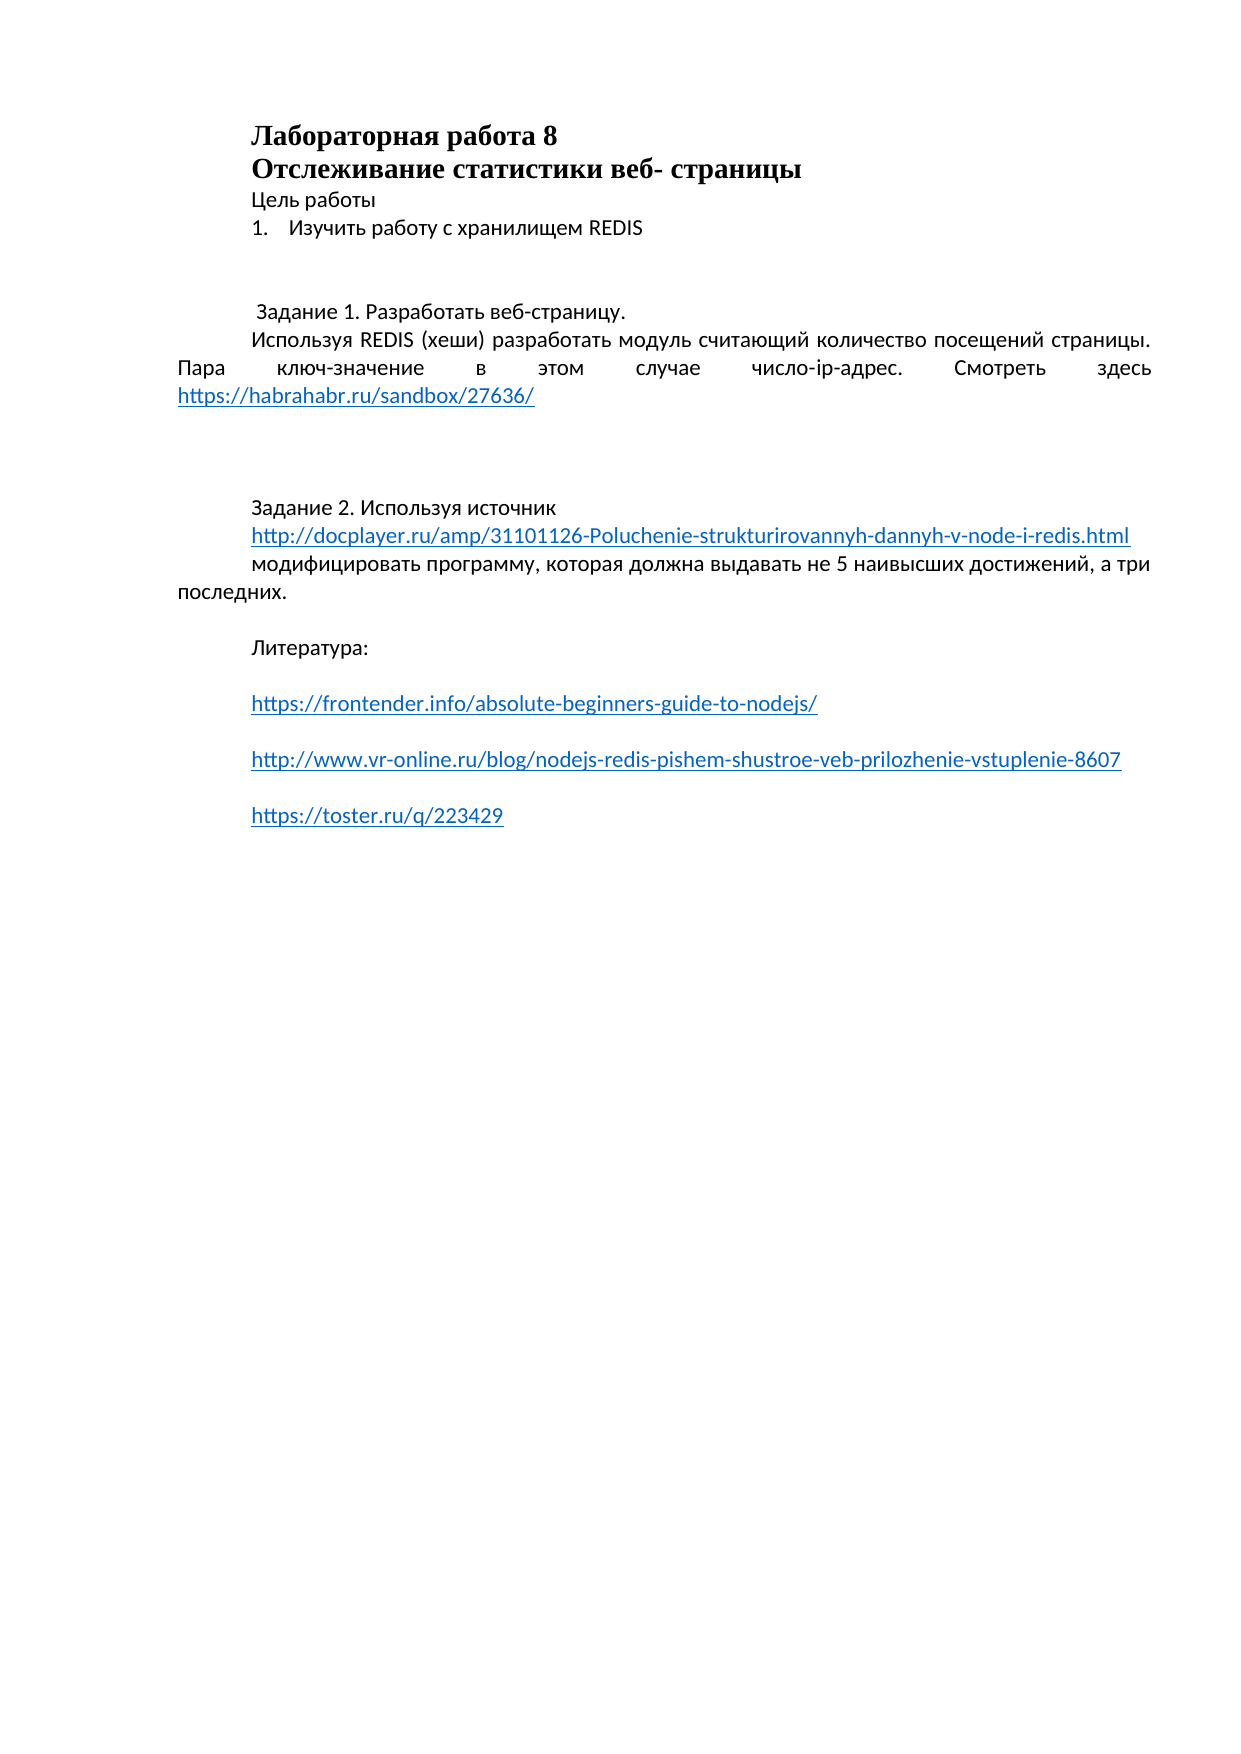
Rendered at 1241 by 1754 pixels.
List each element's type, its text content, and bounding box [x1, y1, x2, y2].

text Отслеживание статистики веб- страницы [177, 152, 1152, 185]
text http://www.vr-online.ru/blog/nodejs-redis-pishem-shustroe-veb-prilozhenie-vstuplenie-8607 [177, 746, 1152, 774]
text Используя REDIS (хеши) разработать модуль считающий количество посещений страницы. Пара ключ-значение в этом случае число-ip-адрес. Смотреть здесь https://habrahabr.ru/sandbox/27636/ [177, 325, 1152, 409]
text https://toster.ru/q/223429 [177, 802, 1152, 830]
list Изучить работу с хранилищем REDIS [251, 213, 1152, 241]
text Лабораторная работа 8 [177, 118, 1152, 152]
text Задание 2. Используя источник [177, 493, 1152, 521]
text Цель работы [177, 185, 1152, 213]
text https://frontender.info/absolute-beginners-guide-to-nodejs/ [177, 689, 1152, 718]
text модифицировать программу, которая должна выдавать не 5 наивысших достижений, а три последних. [177, 549, 1152, 606]
text Задание 1. Разработать веб-страницу. [177, 297, 1152, 325]
text http://docplayer.ru/amp/31101126-Poluchenie-strukturirovannyh-dannyh-v-node-i-redis.html [177, 521, 1152, 549]
text Литература: [177, 633, 1152, 662]
